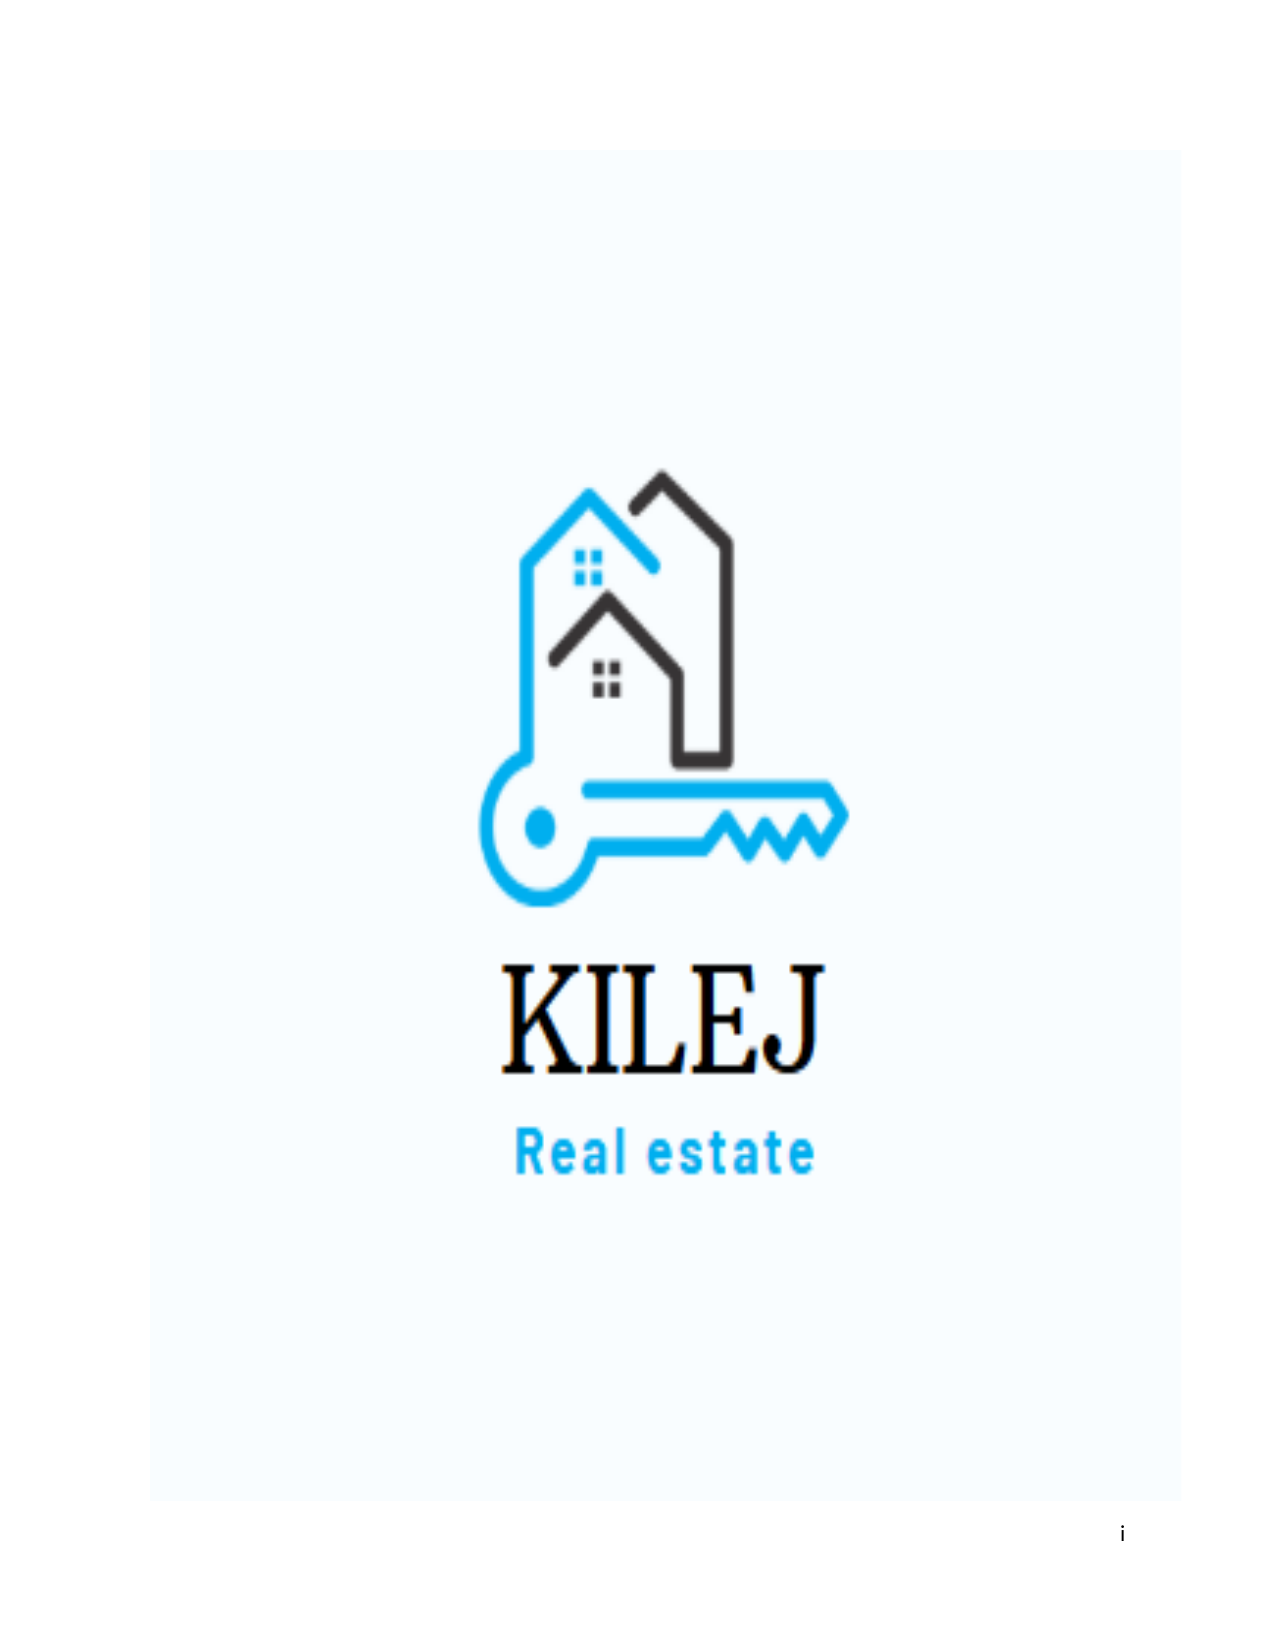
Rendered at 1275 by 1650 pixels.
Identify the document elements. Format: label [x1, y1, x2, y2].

picture [150, 150, 1182, 1501]
